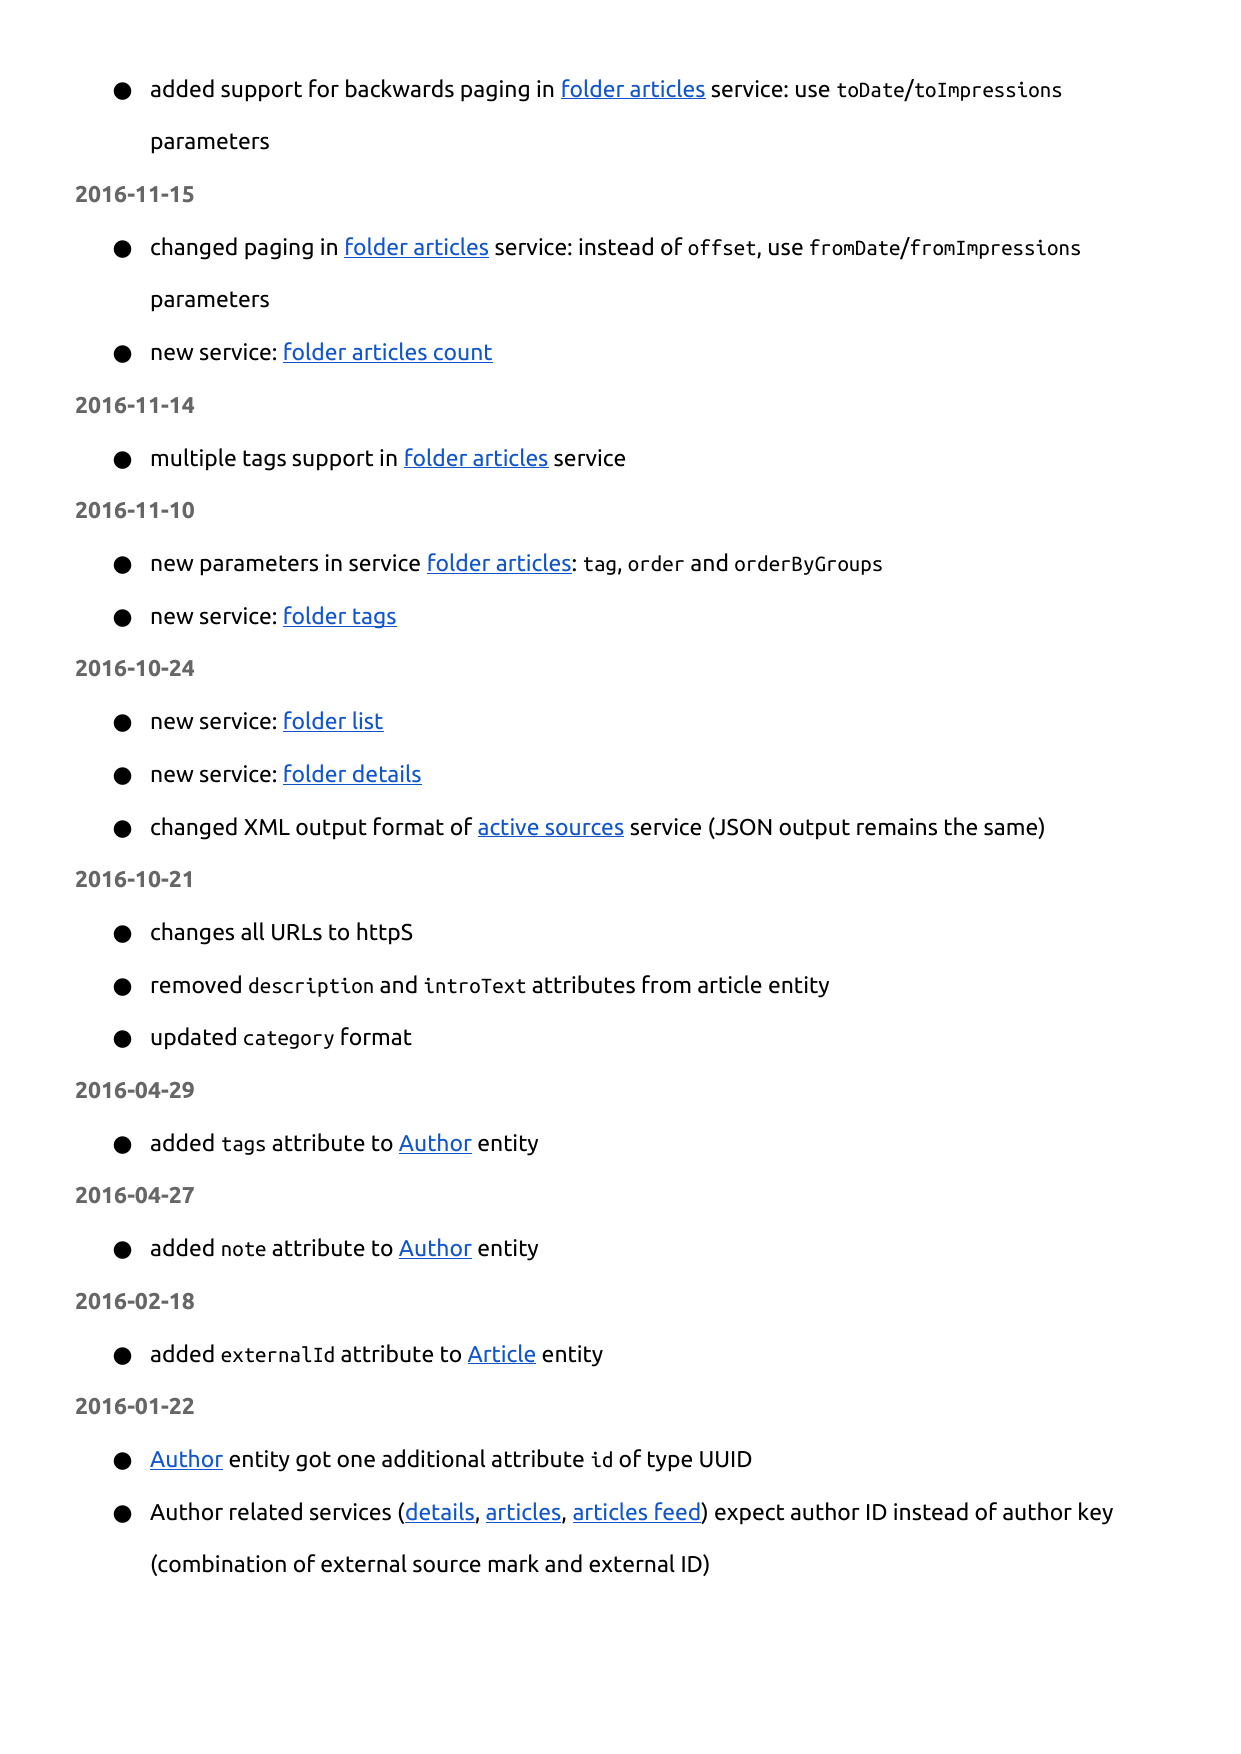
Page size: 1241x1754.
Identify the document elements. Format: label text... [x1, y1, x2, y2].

list added externalId attribute to Article entity [112, 1340, 1165, 1366]
list new service: folder details [112, 760, 1165, 787]
list multiple tags support in folder articles service [112, 444, 1165, 470]
text 2016-11-15 [75, 180, 1165, 207]
list changed paging in folder articles service: instead of offset, use fromDate/fromImpressions parameters [112, 233, 1165, 312]
text 2016-01-22 [75, 1393, 1165, 1419]
list Author related services (details, articles, articles feed) expect author ID instead of author key (combination of external source mark and external ID) [112, 1498, 1165, 1577]
list added tags attribute to Author entity [112, 1129, 1165, 1156]
text 2016-02-18 [75, 1287, 1165, 1314]
text 2016-11-10 [75, 497, 1165, 523]
list updated category format [112, 1024, 1165, 1050]
text 2016-10-24 [75, 655, 1165, 681]
list removed description and introText attributes from article entity [112, 971, 1165, 997]
list changed XML output format of active sources service (JSON output remains the same) [112, 813, 1165, 839]
list Author entity got one additional attribute id of type UUID [112, 1445, 1165, 1472]
text 2016-11-14 [75, 391, 1165, 418]
list added support for backwards paging in folder articles service: use toDate/toImpressions parameters [112, 75, 1165, 154]
text 2016-10-21 [75, 866, 1165, 892]
list new parameters in service folder articles: tag, order and orderByGroups [112, 549, 1165, 576]
text 2016-04-29 [75, 1076, 1165, 1103]
list new service: folder list [112, 707, 1165, 734]
list new service: folder tags [112, 602, 1165, 628]
text 2016-04-27 [75, 1182, 1165, 1208]
list changes all URLs to httpS [112, 918, 1165, 945]
list new service: folder articles count [112, 338, 1165, 365]
list added note attribute to Author entity [112, 1234, 1165, 1261]
